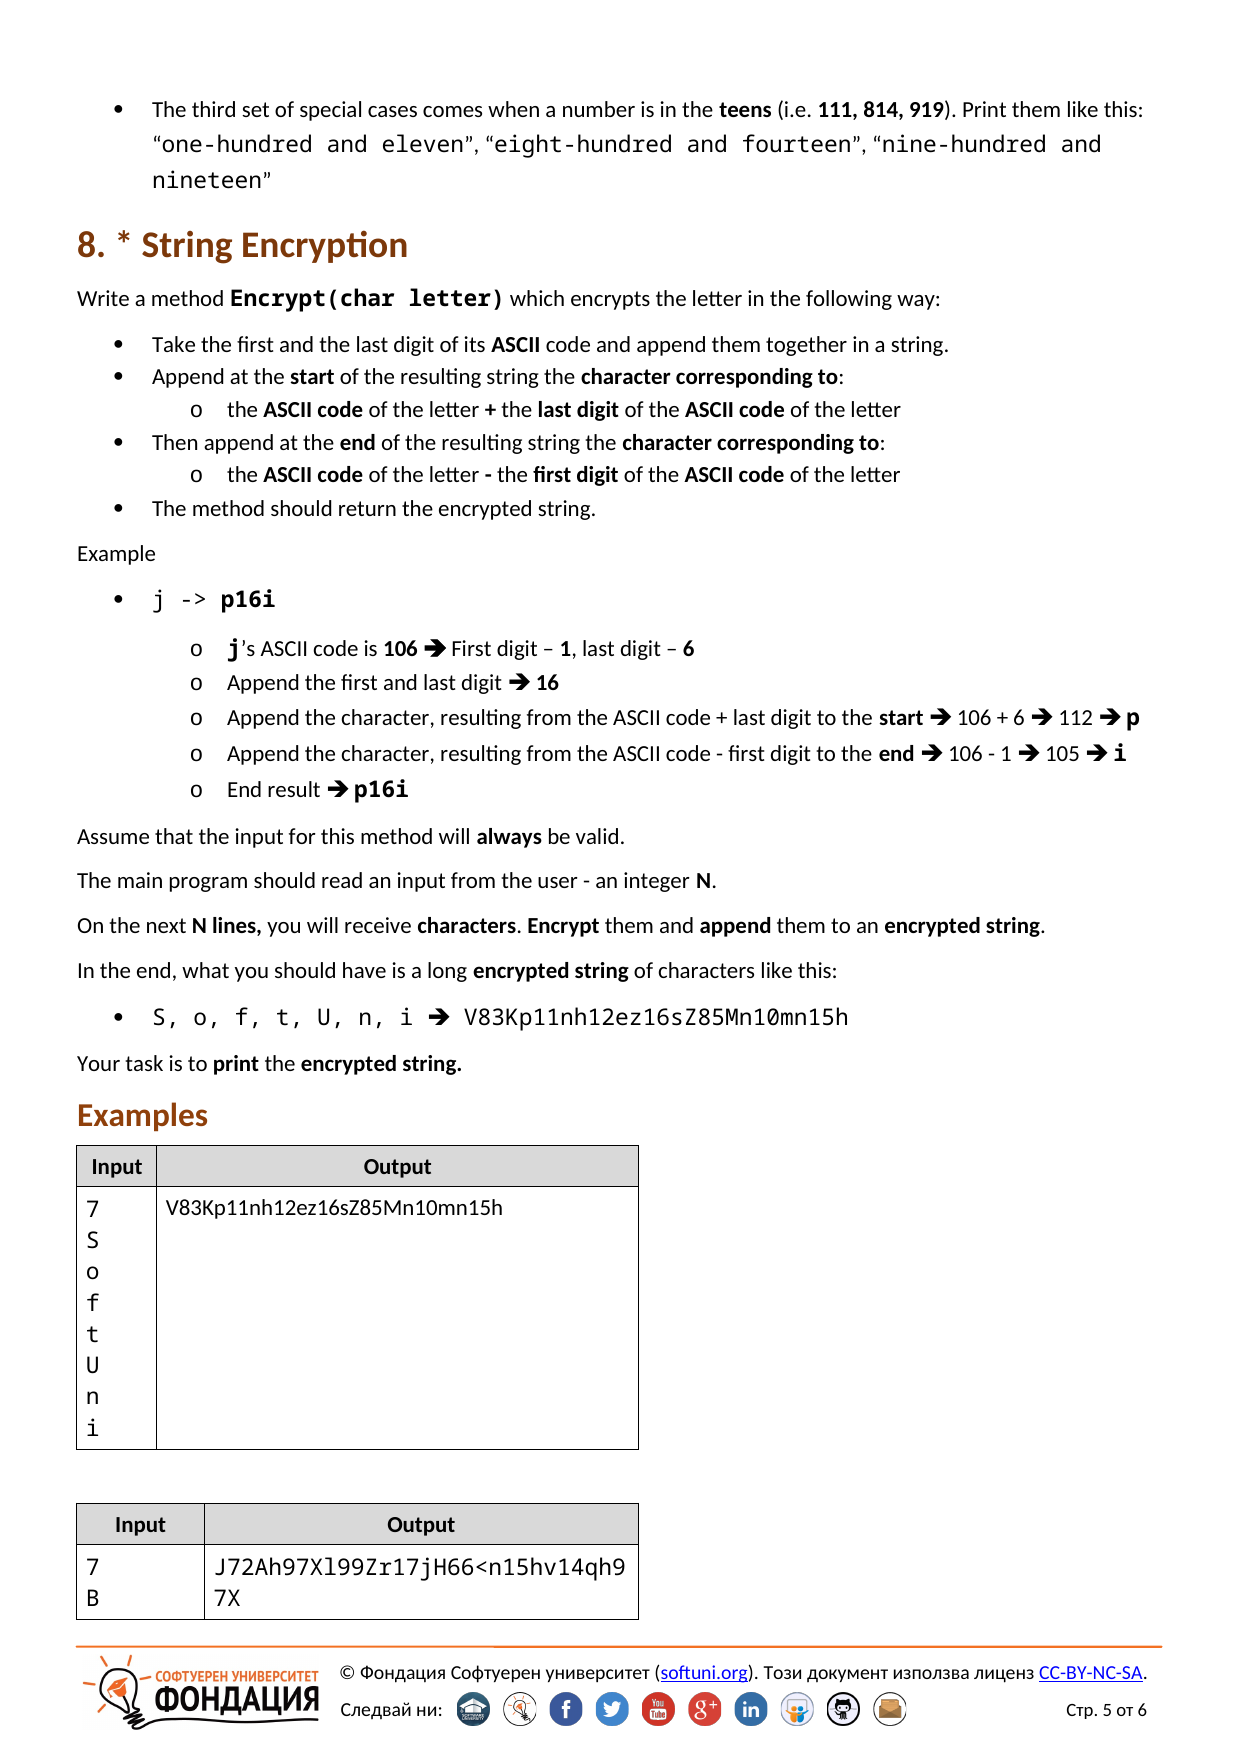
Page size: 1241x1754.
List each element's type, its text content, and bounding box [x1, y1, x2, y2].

picture [780, 1692, 814, 1726]
text Assume that the input for this method will always be valid. [77, 822, 1163, 850]
list The third set of special cases comes when a number is in the teens (i.e. 111, 814, 919). Print them like this: “one-hundred and eleven”, “eight-hundred and fourteen”, “nine-hundred and nineteen” [114, 95, 1163, 195]
picture [549, 1692, 583, 1726]
list the ASCII code of the letter - the first digit of the ASCII code of the letter [189, 460, 1163, 489]
list Append the first and last digit 16 [189, 668, 1163, 697]
table_header Input [77, 1146, 156, 1186]
picture [827, 1692, 860, 1726]
list Append at the start of the resulting string the character corresponding to: [114, 362, 1163, 391]
list j -> p16i [114, 583, 1163, 614]
subtitle Examples [77, 1094, 1163, 1134]
picture [642, 1692, 675, 1726]
picture [734, 1692, 768, 1726]
subtitle * String Encryption [77, 221, 1163, 267]
picture [873, 1692, 907, 1726]
list Then append at the end of the resulting string the character corresponding to: [114, 428, 1163, 456]
list End result p16i [189, 773, 1163, 805]
picture [688, 1692, 722, 1726]
table_header Input [77, 1504, 204, 1544]
text On the next N lines, you will receive characters. Encrypt them and append them to an encrypted string. [77, 911, 1163, 939]
list the ASCII code of the letter + the last digit of the ASCII code of the letter [189, 395, 1163, 424]
list S, o, f, t, U, n, i V83Kp11nh12ez16sZ85Mn10mn15h [114, 1001, 1163, 1032]
table_cell 7 S o f t U n i [77, 1187, 156, 1449]
text The main program should read an input from the user - an integer N. [77, 867, 1163, 895]
picture [595, 1692, 629, 1726]
list j’s ASCII code is 106 First digit – 1, last digit – 6 [189, 632, 1163, 663]
table_cell 7 B i r a H a x [77, 1545, 204, 1619]
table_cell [205, 1545, 638, 1619]
picture [457, 1692, 490, 1726]
list Take the first and the last digit of its ASCII code and append them together in a string. [114, 330, 1163, 358]
picture [82, 1654, 319, 1730]
picture [503, 1692, 537, 1726]
text Example [77, 539, 1163, 567]
table_header Output [157, 1146, 638, 1186]
text Your task is to print the encrypted string. [77, 1049, 1163, 1077]
list The method should return the encrypted string. [114, 494, 1163, 522]
text In the end, what you should have is a long encrypted string of characters like this: [77, 956, 1163, 984]
list Append the character, resulting from the ASCII code + last digit to the start 106 + 6 112 p [189, 701, 1163, 733]
table_cell V83Kp11nh12ez16sZ85Mn10mn15h [157, 1187, 638, 1449]
list Append the character, resulting from the ASCII code - first digit to the end 106 - 1 105 i [189, 737, 1163, 769]
text Write a method Encrypt(char letter) which encrypts the letter in the following way: [77, 282, 1163, 313]
table_header Output [205, 1504, 638, 1544]
